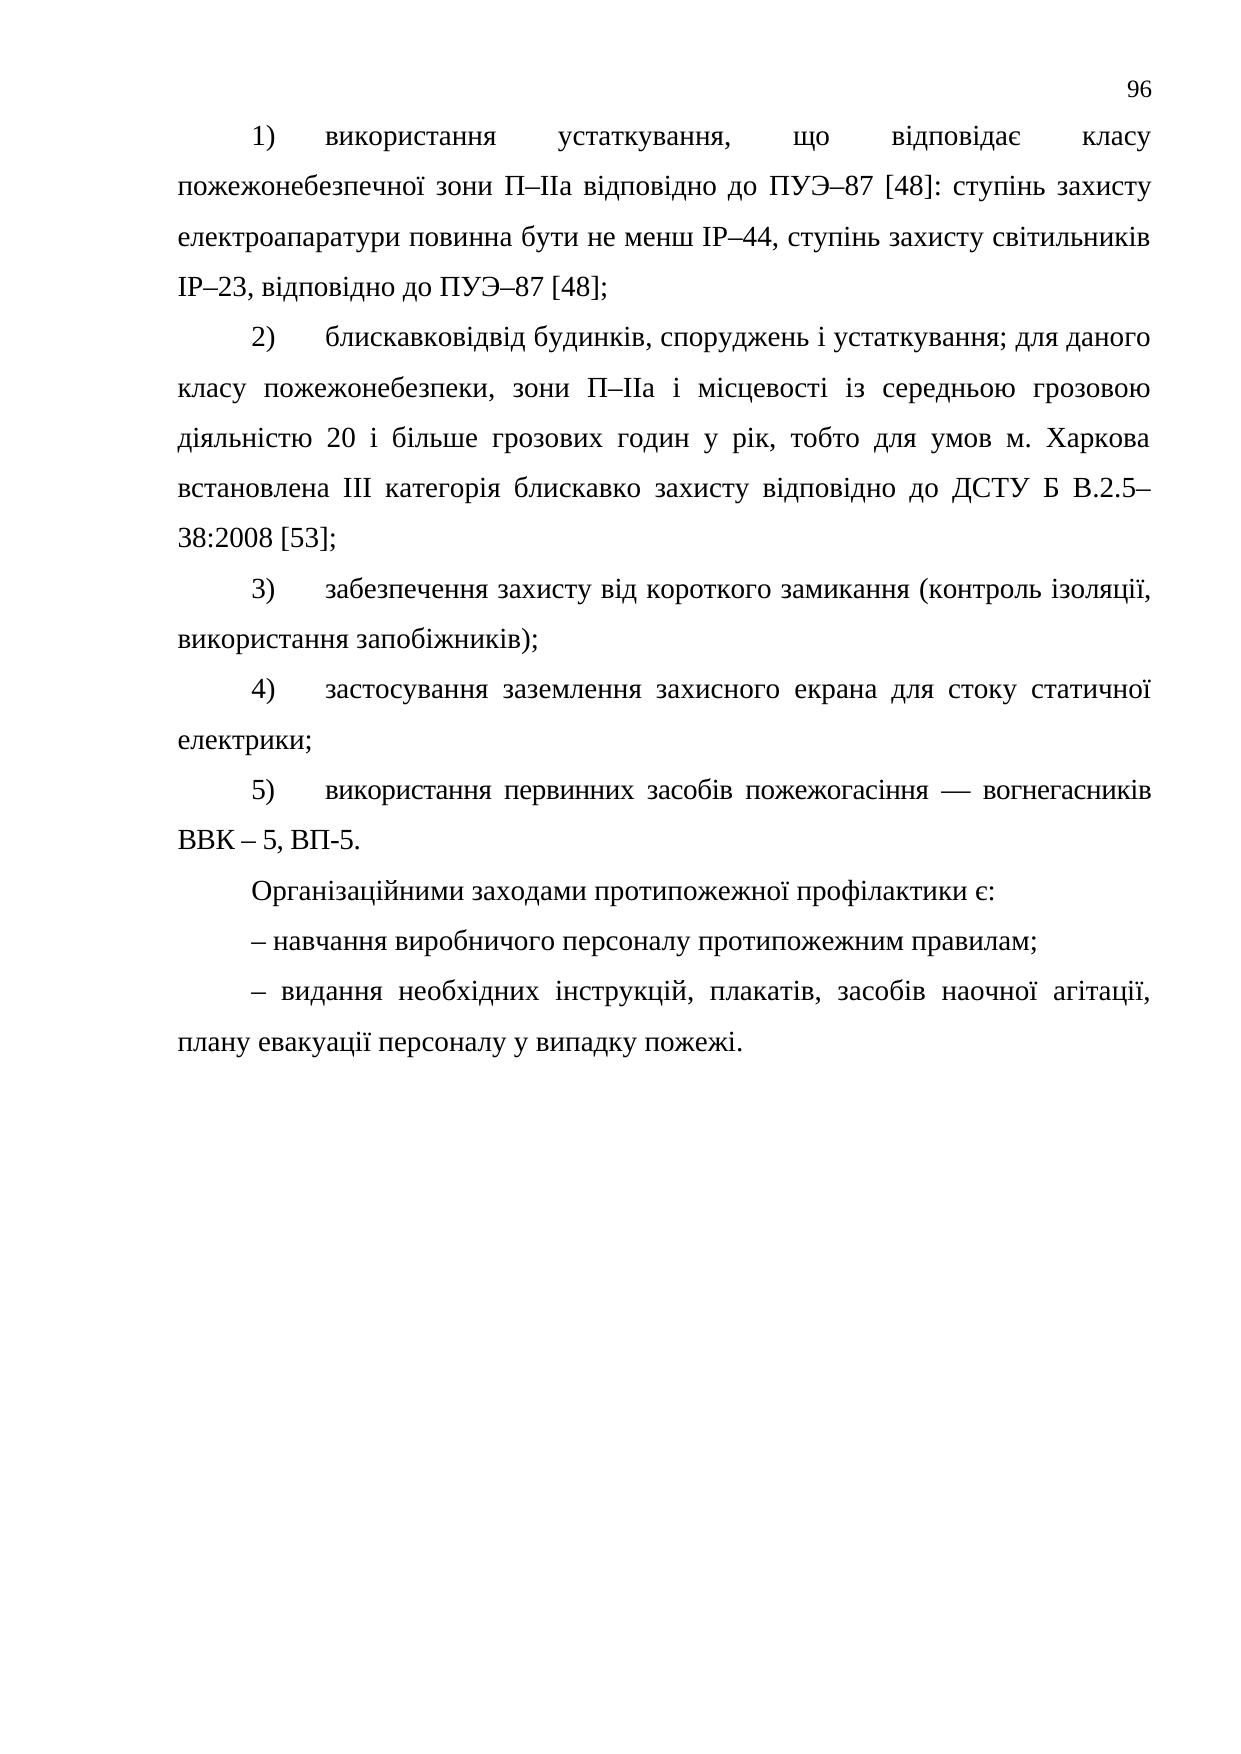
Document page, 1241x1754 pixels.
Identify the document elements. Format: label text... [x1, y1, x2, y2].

list блискавковідвід будинків, споруджень і устаткування; для даного класу пожежонебезпеки, зони П–ІІа і місцевості із середньою грозовою діяльністю 20 і більше грозових годин у рік, тобто для умов м. Харкова встановлена III категорія блискавко захисту відповідно до ДСТУ Б В.2.5–38:2008 [53]; [177, 319, 1152, 554]
list використання первинних засобів пожежогасіння — вогнегасників ВВК – 5, ВП-5. [177, 772, 1152, 856]
list забезпечення захисту від короткого замикання (контроль ізоляції, використання запобіжників); [177, 571, 1152, 655]
list застосування заземлення захисного екрана для стоку статичної електрики; [177, 672, 1152, 755]
text Організаційними заходами протипожежної профілактики є: [177, 873, 1152, 906]
text – навчання виробничого персоналу протипожежним правилам; [251, 923, 1152, 957]
list використання устаткування, що відповідає класу пожежонебезпечної зони П–ІІа відповідно до ПУЭ–87 [48]: ступінь захисту електроапаратури повинна бути не менш ІР–44, ступінь захисту світильників ІР–23, відповідно до ПУЭ–87 [48]; [177, 118, 1152, 303]
text – видання необхідних інструкцій, плакатів, засобів наочної агітації, плану евакуації персоналу у випадку пожежі. [177, 973, 1152, 1057]
